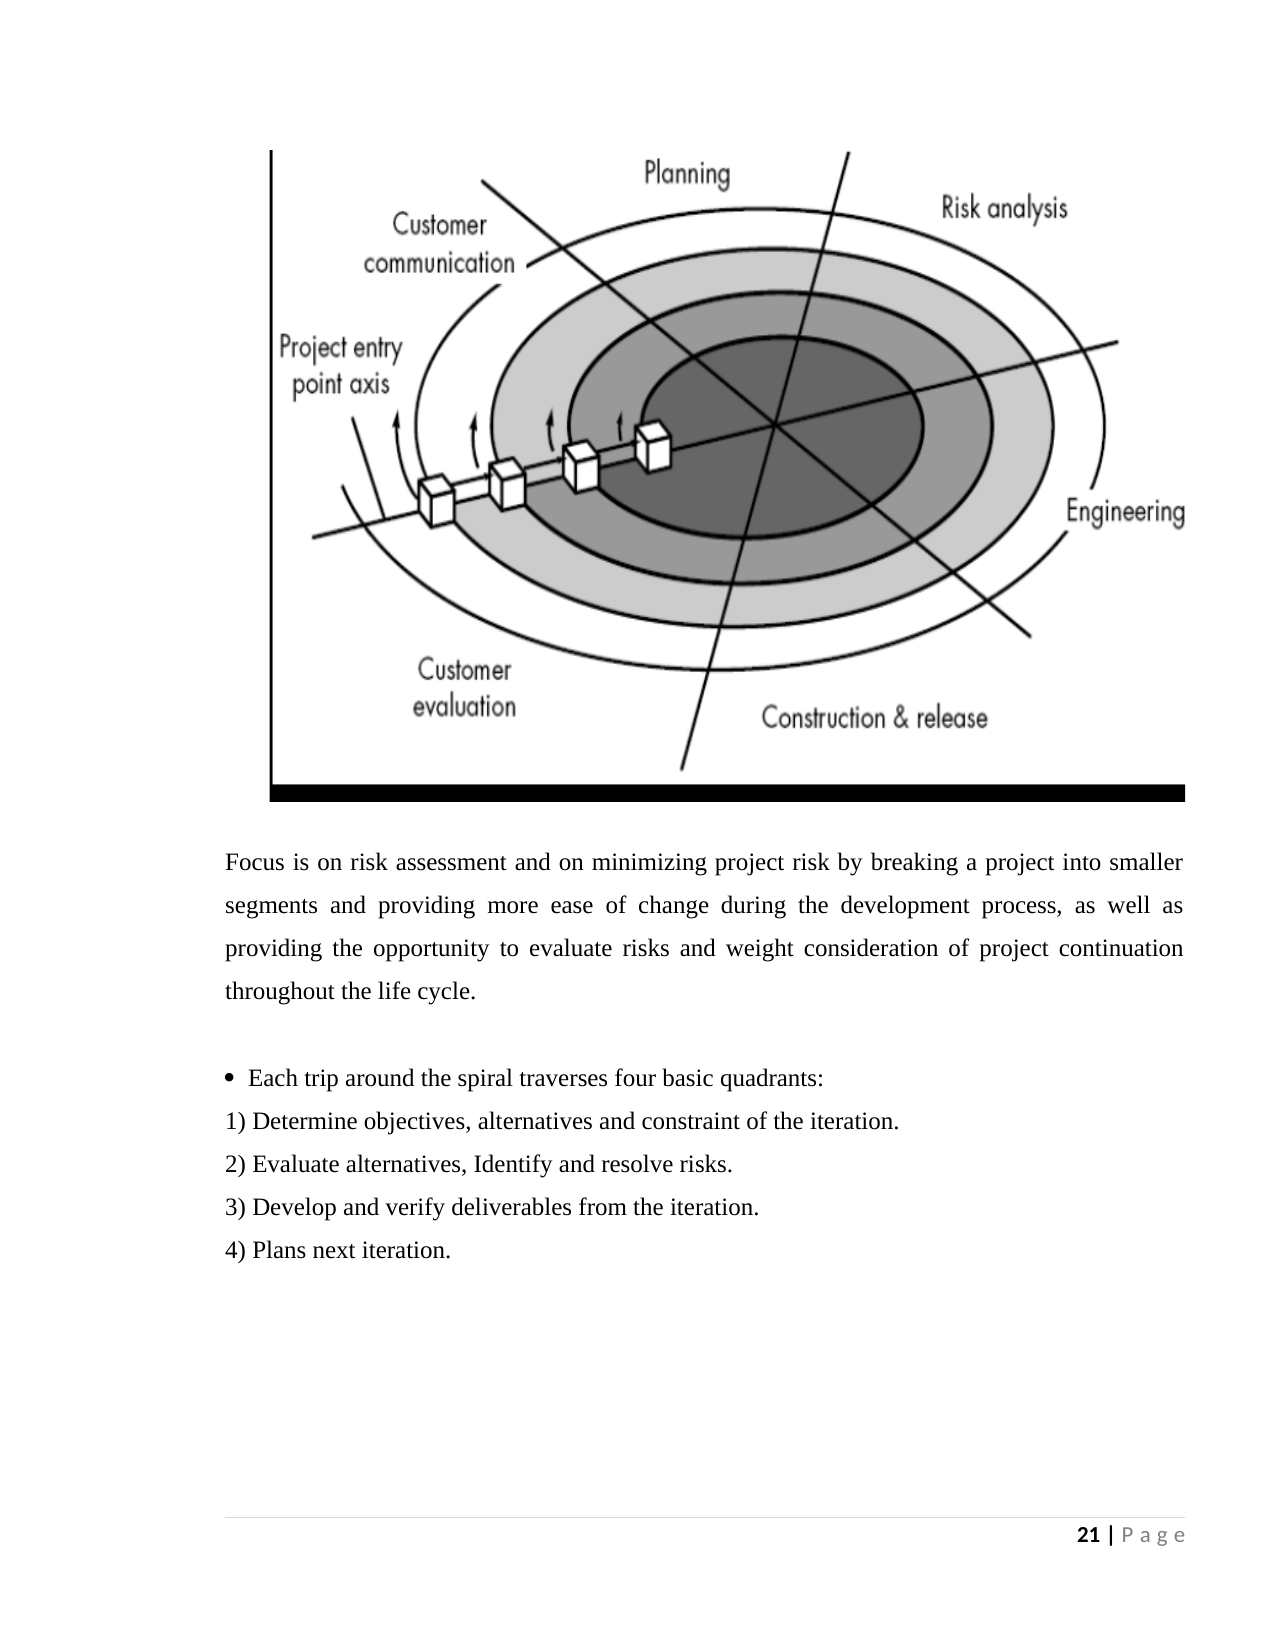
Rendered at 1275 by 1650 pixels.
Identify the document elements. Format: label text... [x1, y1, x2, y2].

text 2) Evaluate alternatives, Identify and resolve risks. [225, 1149, 1185, 1178]
text 1) Determine objectives, alternatives and constraint of the iteration. [225, 1106, 1185, 1134]
text Each trip around the spiral traverses four basic quadrants: [225, 1063, 1185, 1091]
text Focus is on risk assessment and on minimizing project risk by breaking a project into smaller segments and providing more ease of change during the development process, as well as providing the opportunity to evaluate risks and weight consideration of project continuation throughout the life cycle. [225, 847, 1185, 1005]
text 4) Plans next iteration. [225, 1235, 1185, 1264]
text 3) Develop and verify deliverables from the iteration. [225, 1192, 1185, 1221]
